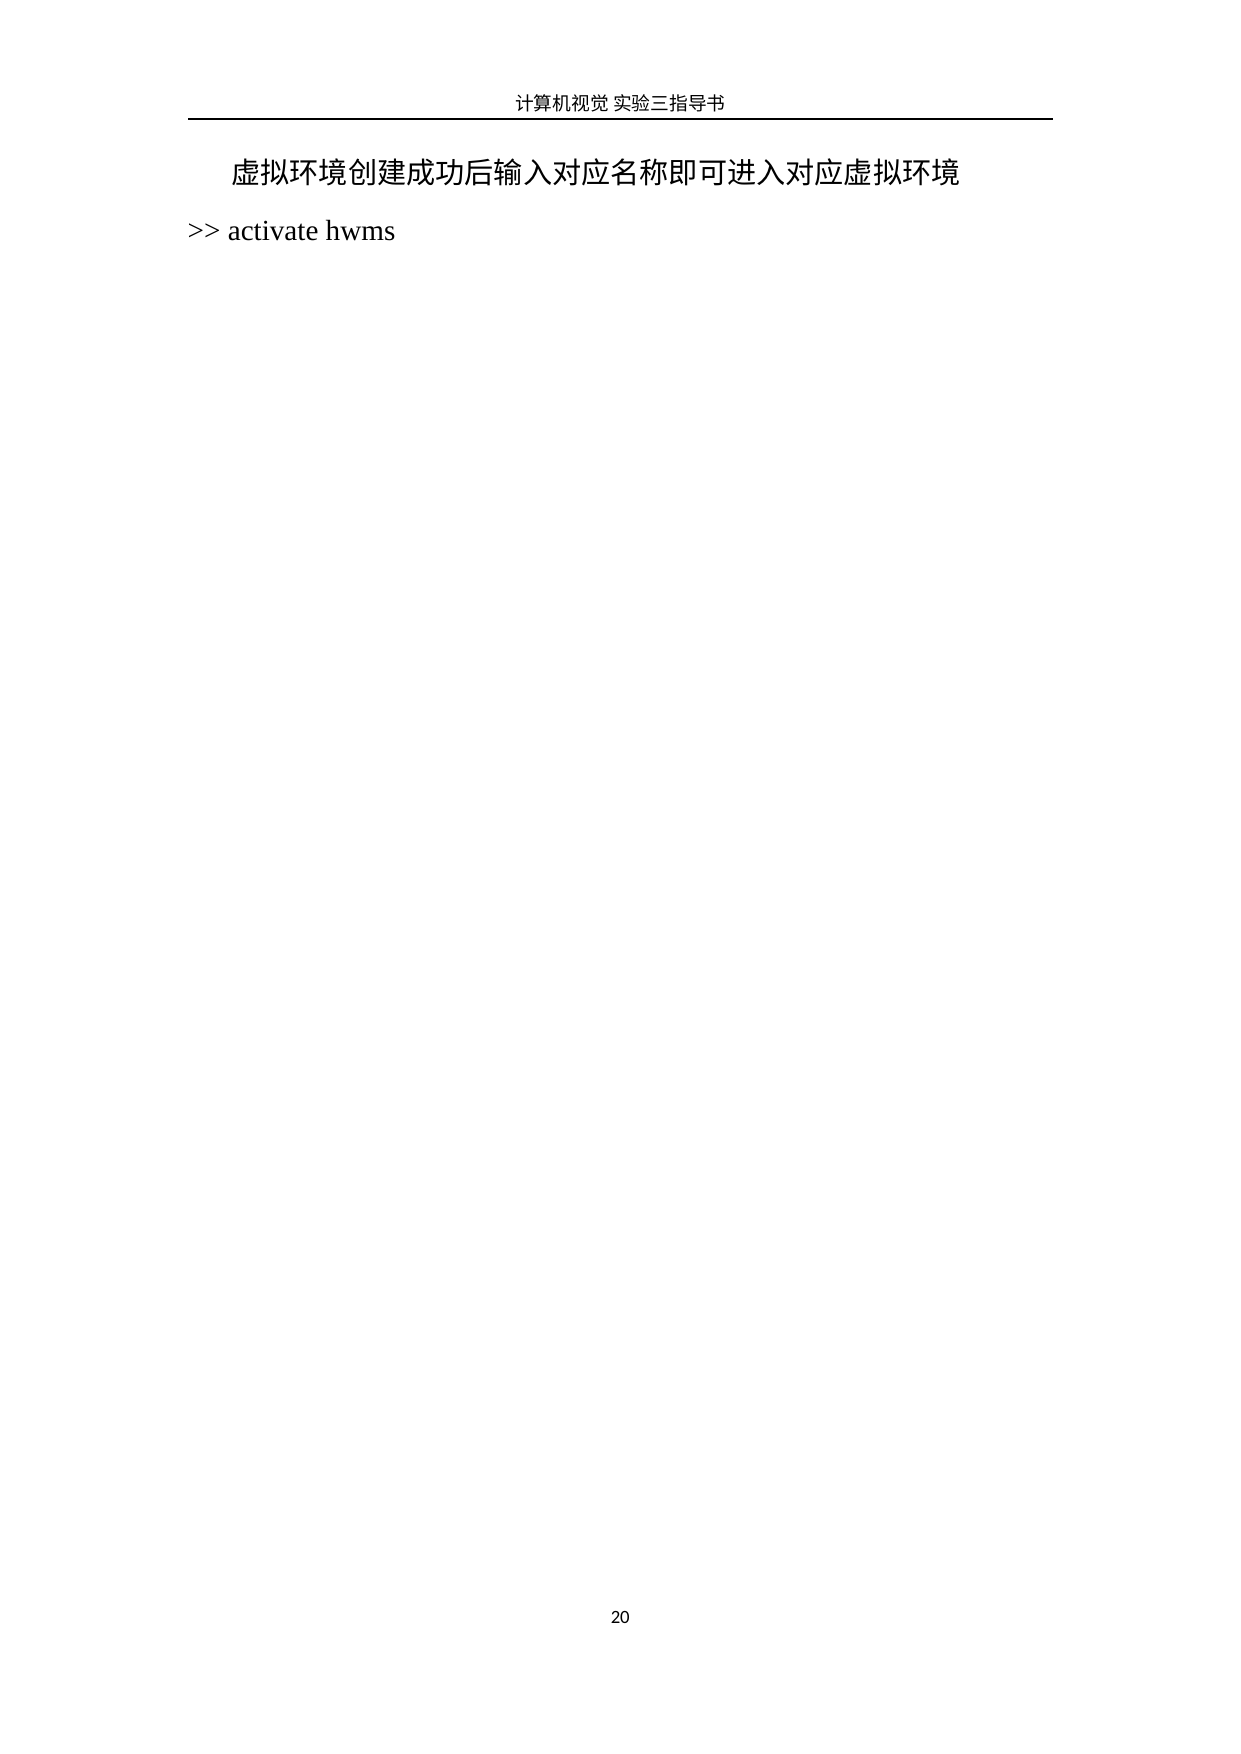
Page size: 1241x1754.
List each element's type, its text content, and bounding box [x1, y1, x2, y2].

text 虚拟环境创建成功后输入对应名称即可进入对应虚拟环境 [187, 150, 1053, 192]
text >> activate hwms [187, 213, 1053, 247]
